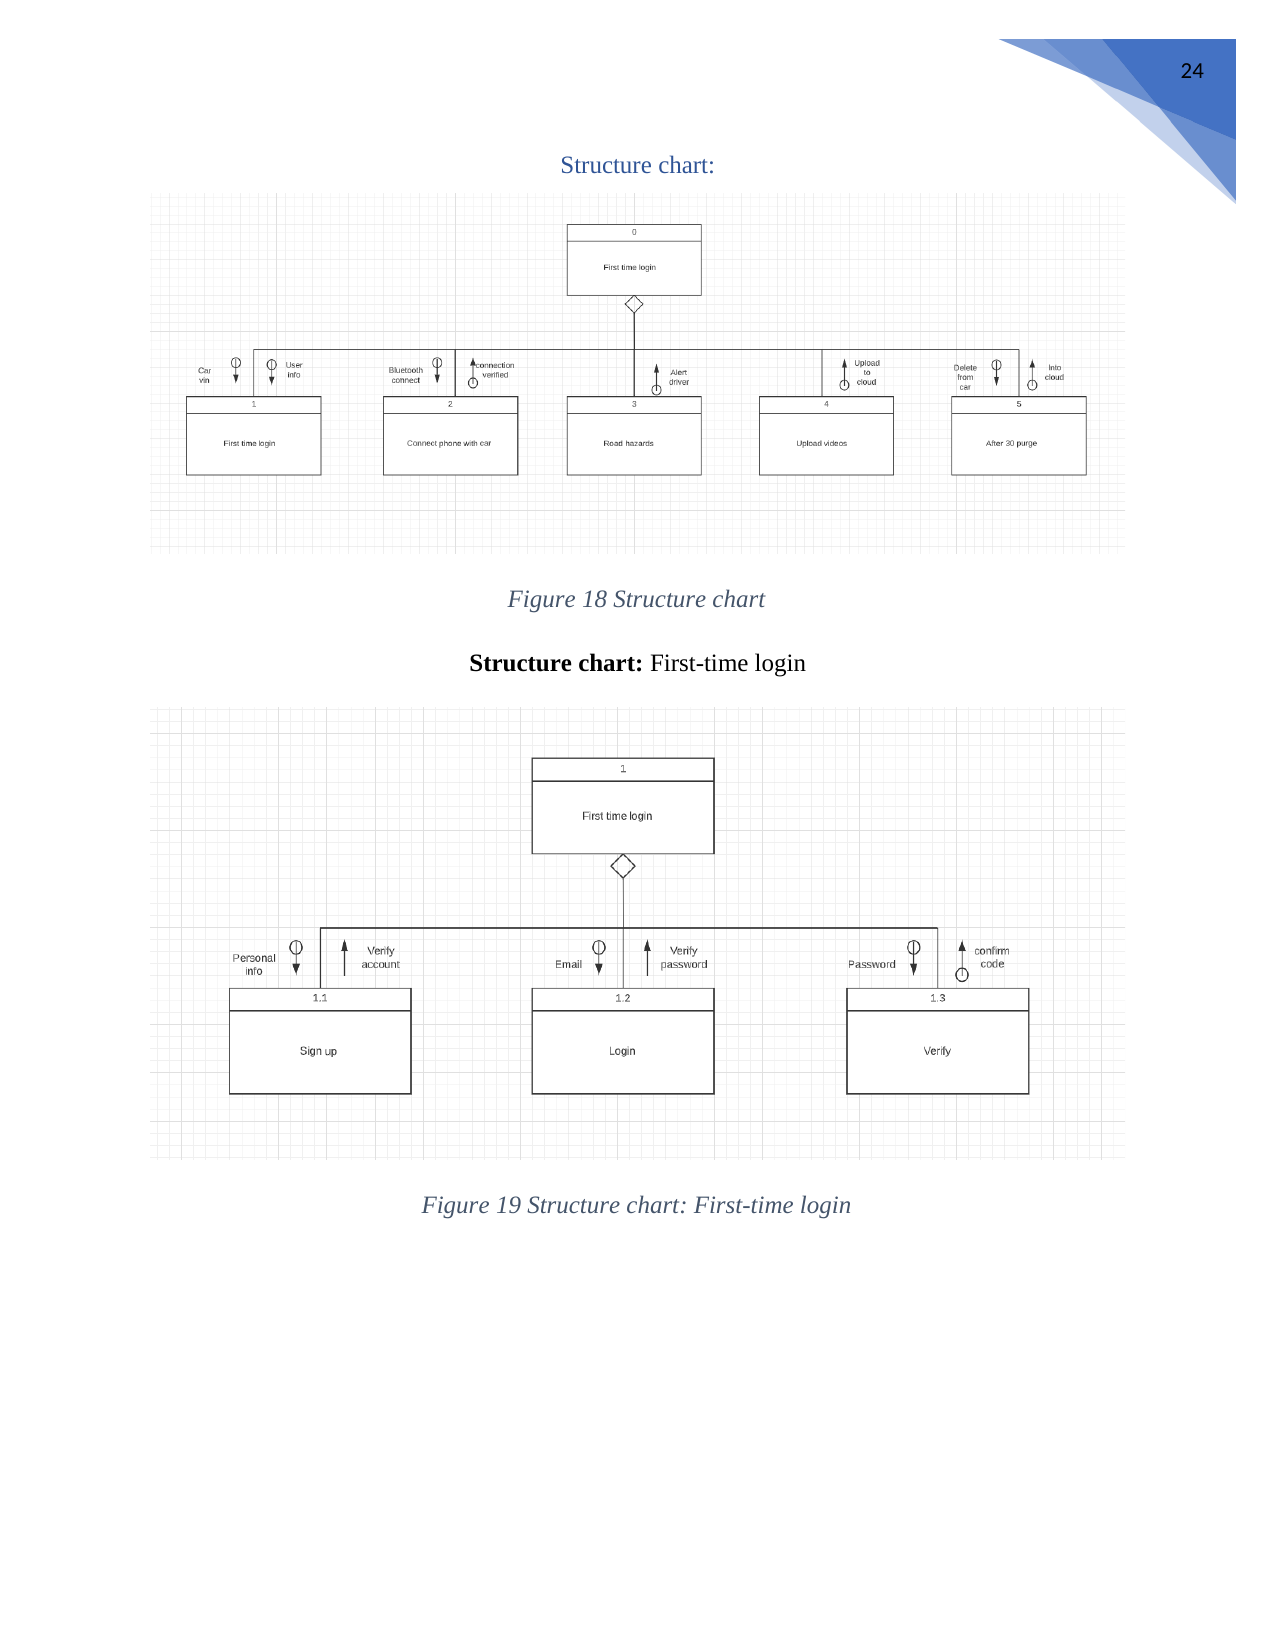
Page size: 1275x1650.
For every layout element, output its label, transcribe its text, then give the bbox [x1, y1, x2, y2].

subtitle Structure chart: [150, 150, 1125, 179]
picture [150, 707, 1125, 1160]
text Figure 19 Structure chart: First-time login [150, 1191, 1125, 1219]
picture [150, 39, 1236, 554]
text Figure 18 Structure chart [150, 584, 1125, 613]
text Structure chart: First-time login [150, 648, 1125, 677]
